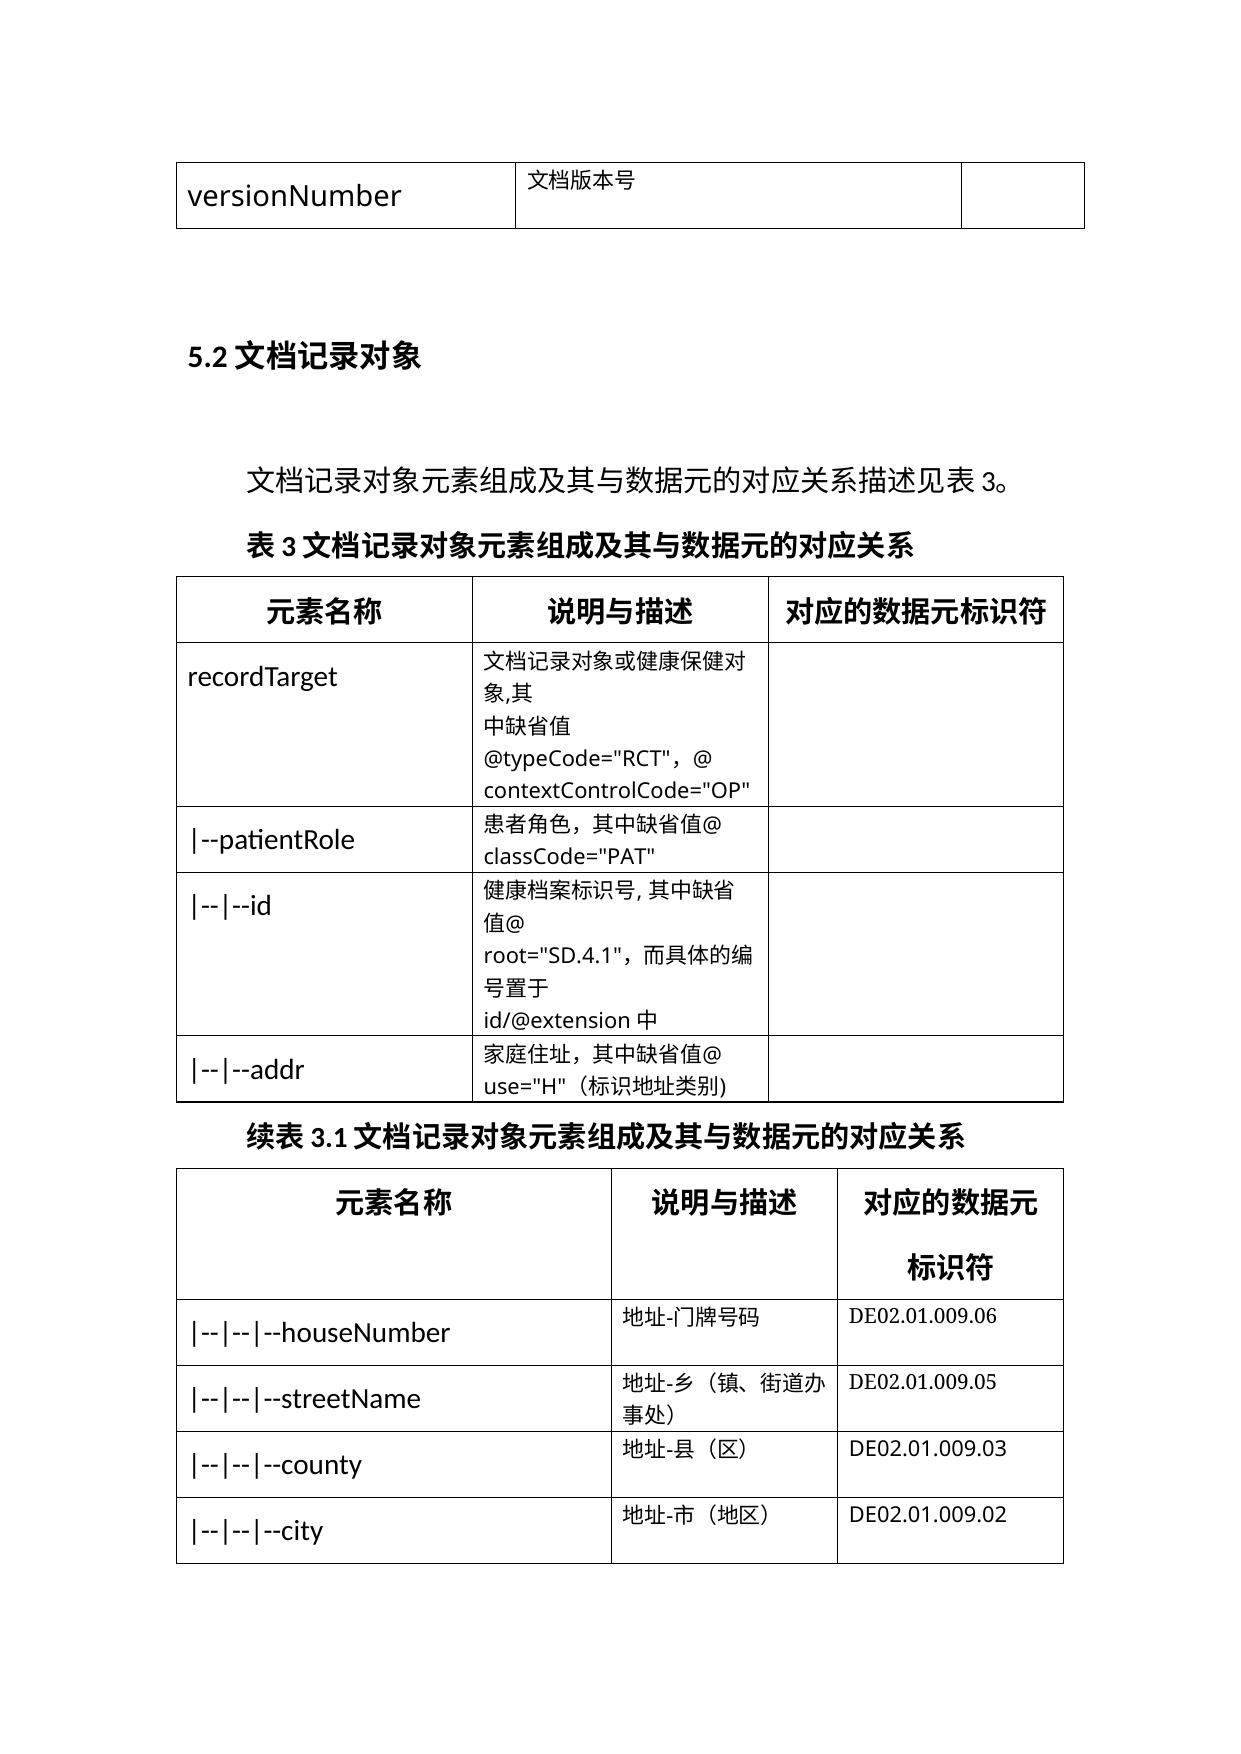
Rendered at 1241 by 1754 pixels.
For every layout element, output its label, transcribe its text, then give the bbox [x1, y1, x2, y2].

table_cell versionNumber [177, 163, 515, 228]
subtitle 5.2 文档记录对象 [187, 321, 1053, 386]
table_cell |--patientRole [177, 807, 472, 872]
table_cell |--|--|--houseNumber [177, 1300, 611, 1364]
text 文档记录对象元素组成及其与数据元的对应关系描述见表3。 [187, 446, 1053, 511]
table_cell DE02.01.009.03 [838, 1432, 1063, 1497]
text 续表3.1文档记录对象元素组成及其与数据元的对应关系 [187, 1103, 1053, 1167]
table_cell 地址-市（地区） [612, 1498, 837, 1563]
table_cell |--|--|--city [177, 1498, 611, 1563]
table_cell 文档版本号 [516, 163, 961, 228]
table_cell 患者角色，其中缺省值@ classCode="PAT" [473, 807, 768, 872]
table_cell [769, 873, 1063, 1035]
table_cell 地址-县（区） [612, 1432, 837, 1497]
table_cell 地址-门牌号码 [612, 1300, 837, 1364]
table_cell DE02.01.009.06 [838, 1300, 1063, 1364]
table_cell |--|--addr [177, 1036, 472, 1101]
table_cell |--|--|--county [177, 1432, 611, 1497]
table_cell |--|--|--streetName [177, 1366, 611, 1431]
table_cell 健康档案标识号, 其中缺省值@ root="SD.4.1"，而具体的编号置于 id/@extension 中 [473, 873, 768, 1035]
text 表3 文档记录对象元素组成及其与数据元的对应关系 [187, 511, 1053, 576]
table_cell DE02.01.009.02 [838, 1498, 1063, 1563]
table_cell DE02.01.009.05 [838, 1366, 1063, 1431]
table_cell |--|--id [177, 873, 472, 1035]
table_cell 文档记录对象或健康保健对象,其 中缺省值@typeCode="RCT"，@ contextControlCode="OP" [473, 643, 768, 806]
table_cell 家庭住址，其中缺省值@ use="H"（标识地址类别) [473, 1036, 768, 1101]
table_header 元素名称 [177, 1169, 611, 1298]
table_header 元素名称 [177, 577, 472, 642]
table_header 说明与描述 [612, 1169, 837, 1298]
table_cell [769, 1036, 1063, 1101]
table_header 对应的数据元标识符 [838, 1169, 1063, 1298]
table_cell [769, 643, 1063, 806]
table_cell [769, 807, 1063, 872]
table_cell [962, 163, 1084, 228]
table_header 说明与描述 [473, 577, 768, 642]
table_cell 地址-乡（镇、街道办事处） [612, 1366, 837, 1431]
table_cell recordTarget [177, 643, 472, 806]
table_header 对应的数据元标识符 [769, 577, 1063, 642]
